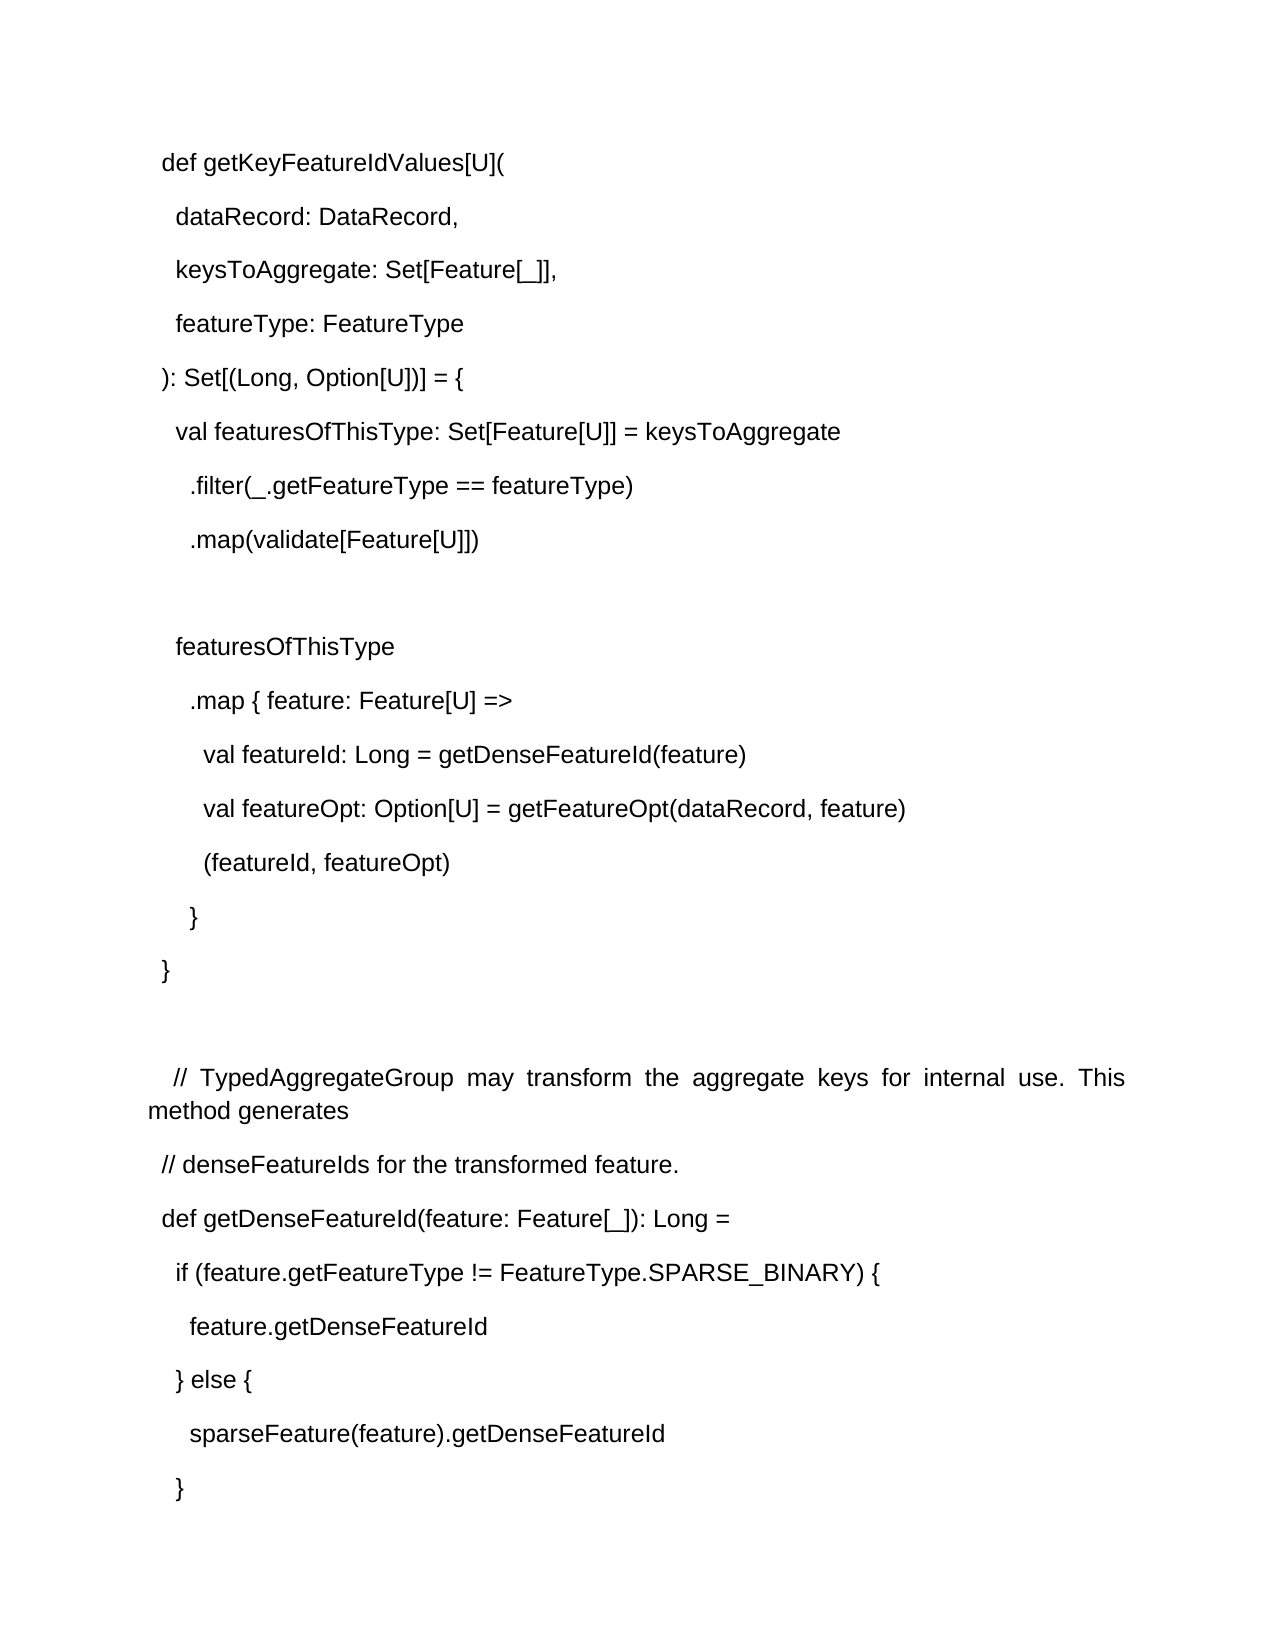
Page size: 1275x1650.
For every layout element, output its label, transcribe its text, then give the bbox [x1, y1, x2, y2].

text } [148, 955, 1127, 984]
text // TypedAggregateGroup may transform the aggregate keys for internal use. This method generates [148, 1063, 1127, 1125]
text keysToAggregate: Set[Feature[_]], [148, 255, 1127, 284]
text (featureId, featureOpt) [148, 848, 1127, 876]
text val featureId: Long = getDenseFeatureId(feature) [148, 740, 1127, 769]
text .map(validate[Feature[U]]) [148, 524, 1127, 553]
text .map { feature: Feature[U] => [148, 686, 1127, 715]
text .filter(_.getFeatureType == featureType) [148, 471, 1127, 499]
text dataRecord: DataRecord, [148, 201, 1127, 230]
text } [148, 902, 1127, 930]
text sparseFeature(feature).getDenseFeatureId [148, 1419, 1127, 1448]
text def getDenseFeatureId(feature: Feature[_]): Long = [148, 1204, 1127, 1233]
text // denseFeatureIds for the transformed feature. [148, 1150, 1127, 1179]
text def getKeyFeatureIdValues[U]( [148, 148, 1127, 176]
text } else { [148, 1365, 1127, 1394]
text val featureOpt: Option[U] = getFeatureOpt(dataRecord, feature) [148, 794, 1127, 823]
text featuresOfThisType [148, 632, 1127, 661]
text feature.getDenseFeatureId [148, 1312, 1127, 1340]
text ): Set[(Long, Option[U])] = { [148, 363, 1127, 392]
text featureType: FeatureType [148, 309, 1127, 338]
text } [148, 1473, 1127, 1502]
text if (feature.getFeatureType != FeatureType.SPARSE_BINARY) { [148, 1258, 1127, 1286]
text val featuresOfThisType: Set[Feature[U]] = keysToAggregate [148, 417, 1127, 446]
